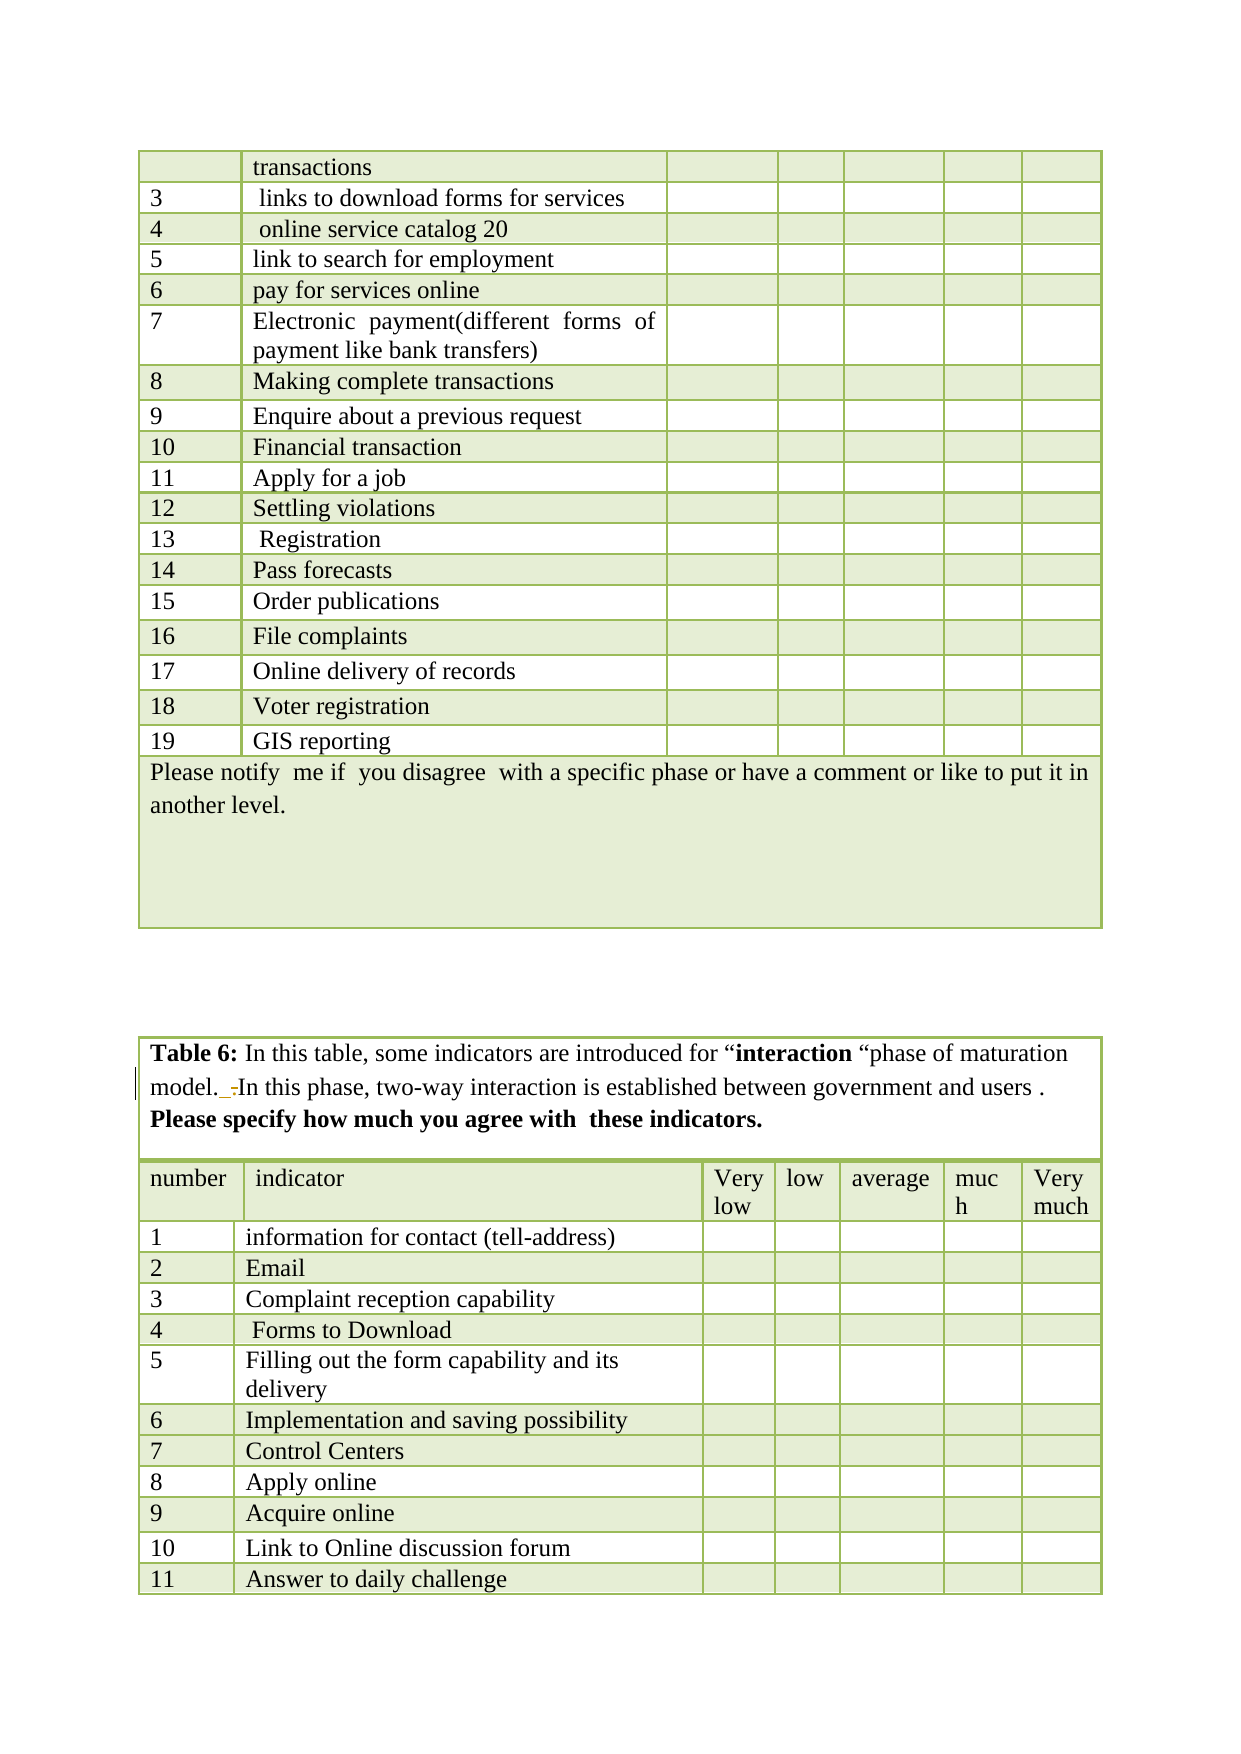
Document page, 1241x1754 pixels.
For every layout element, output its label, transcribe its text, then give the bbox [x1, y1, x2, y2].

table_cell [704, 1498, 774, 1531]
table_cell 9 [140, 1498, 233, 1531]
table_cell 9 [140, 401, 240, 430]
table_cell [845, 275, 943, 304]
table_cell [1023, 366, 1100, 399]
table_cell 6 [140, 275, 240, 304]
table_cell [704, 1405, 774, 1434]
table_cell [668, 275, 777, 304]
table_cell [776, 1253, 839, 1282]
table_cell [945, 432, 1021, 461]
table_cell [945, 656, 1021, 689]
table_cell [668, 401, 777, 430]
table_cell [779, 726, 843, 755]
table_cell 12 [140, 494, 240, 522]
table_cell Apply for a job [243, 463, 666, 491]
table_cell [776, 1533, 839, 1562]
table_cell [1023, 183, 1100, 212]
table_cell [945, 1436, 1021, 1465]
table_cell [841, 1222, 943, 1251]
table_cell 11 [140, 1564, 233, 1592]
table_cell [779, 183, 843, 212]
table_cell 15 [140, 586, 240, 619]
table_cell [845, 524, 943, 553]
table_cell Acquire online [235, 1498, 702, 1531]
table_cell 1 [140, 1222, 233, 1251]
table_cell information for contact (tell-address) [235, 1222, 702, 1251]
table_cell [1023, 214, 1100, 242]
table_cell [845, 555, 943, 584]
table_cell low [776, 1163, 839, 1220]
table_cell 4 [140, 1315, 233, 1343]
table_cell [779, 245, 843, 273]
table_cell pay for services online [243, 275, 666, 304]
table_cell [845, 656, 943, 689]
table_cell much [945, 1163, 1021, 1220]
table_cell Filling out the form capability and its delivery [235, 1346, 702, 1403]
table_cell 4 [140, 214, 240, 242]
table_cell [704, 1346, 774, 1403]
table_cell [779, 401, 843, 430]
table_cell [779, 306, 843, 364]
table_cell [779, 432, 843, 461]
table_cell [945, 463, 1021, 491]
table_cell [945, 1533, 1021, 1562]
table_cell Forms to Download [235, 1315, 702, 1343]
table_cell Financial transaction [243, 432, 666, 461]
table_cell [1023, 1564, 1100, 1592]
table_cell [779, 214, 843, 242]
table_cell [1023, 524, 1100, 553]
table_cell Voter registration [243, 691, 666, 724]
table_cell [668, 306, 777, 364]
table_cell 2 [140, 152, 240, 181]
table_cell [845, 214, 943, 242]
table_cell [945, 1346, 1021, 1403]
table_cell [945, 1405, 1021, 1434]
table_cell Registration [243, 524, 666, 553]
table_cell [704, 1222, 774, 1251]
table_cell online service catalog 20 [243, 214, 666, 242]
table_cell [779, 555, 843, 584]
table_cell [776, 1405, 839, 1434]
table_cell 16 [140, 621, 240, 654]
table_cell [668, 524, 777, 553]
table_cell Very low [704, 1163, 774, 1220]
table_cell [668, 463, 777, 491]
table_cell Please notify me if you disagree with a specific phase or have a comment or like to put it in another level. [140, 757, 1100, 927]
table_cell link to search for employment [243, 245, 666, 273]
table_cell [845, 401, 943, 430]
table_cell [845, 152, 943, 181]
table_cell 11 [140, 463, 240, 491]
table_cell [1023, 691, 1100, 724]
table_cell [668, 214, 777, 242]
table_cell [668, 152, 777, 181]
table_cell [945, 152, 1021, 181]
table_cell 2 [140, 1253, 233, 1282]
table_cell [945, 691, 1021, 724]
table_cell 3 [140, 1284, 233, 1313]
table_cell 5 [140, 245, 240, 273]
table_cell Answer to daily challenge [235, 1564, 702, 1592]
table_cell [945, 1284, 1021, 1313]
table_cell 8 [140, 1467, 233, 1496]
table_cell Pass forecasts [243, 555, 666, 584]
table_cell [845, 366, 943, 399]
table_cell 7 [140, 1436, 233, 1465]
table_cell 6 [140, 1405, 233, 1434]
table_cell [243, 152, 666, 181]
table_cell [704, 1467, 774, 1496]
table_cell Making complete transactions [243, 366, 666, 399]
table_cell [945, 1498, 1021, 1531]
table_cell [841, 1284, 943, 1313]
table_cell Settling violations [243, 494, 666, 522]
table_cell [845, 183, 943, 212]
table_header Table 6: In this table, some indicators are introduced for “interaction “phase of maturation model.In this phase, two-way interaction is established between government and users . Please specify how much you agree with these indicators. [140, 1039, 1100, 1158]
table_cell [779, 691, 843, 724]
table_cell [668, 366, 777, 399]
table_cell [845, 245, 943, 273]
table_cell [668, 586, 777, 619]
table_cell [776, 1315, 839, 1343]
table_cell [668, 656, 777, 689]
table_cell links to download forms for services [243, 183, 666, 212]
table_cell [841, 1346, 943, 1403]
table_cell [776, 1346, 839, 1403]
table_cell [779, 366, 843, 399]
table_cell [1023, 1533, 1100, 1562]
table_cell [1023, 401, 1100, 430]
table_cell [776, 1222, 839, 1251]
table_cell [945, 306, 1021, 364]
table_cell [1023, 726, 1100, 755]
table_cell 14 [140, 555, 240, 584]
table_cell [779, 621, 843, 654]
table_cell [845, 726, 943, 755]
table_cell 10 [140, 432, 240, 461]
table_cell [1023, 1253, 1100, 1282]
table_cell [704, 1533, 774, 1562]
table_cell [1023, 1346, 1100, 1403]
table_cell [841, 1564, 943, 1592]
table_cell [945, 401, 1021, 430]
table_cell [668, 183, 777, 212]
table_cell 7 [140, 306, 240, 364]
table_cell [845, 621, 943, 654]
table_cell [841, 1253, 943, 1282]
table_cell 17 [140, 656, 240, 689]
table_cell [845, 463, 943, 491]
table_cell [845, 306, 943, 364]
table_cell [704, 1436, 774, 1465]
table_cell [1023, 1405, 1100, 1434]
table_cell [945, 1222, 1021, 1251]
table_cell [704, 1315, 774, 1343]
table_cell [1023, 555, 1100, 584]
table_cell 19 [140, 726, 240, 755]
table_cell [1023, 463, 1100, 491]
table_cell [945, 214, 1021, 242]
table_cell [845, 432, 943, 461]
table_cell GIS reporting [243, 726, 666, 755]
table_cell [1023, 1315, 1100, 1343]
table_cell [668, 726, 777, 755]
table_cell Electronic payment(different forms of payment like bank transfers) [243, 306, 666, 364]
table_cell Complaint reception capability [235, 1284, 702, 1313]
table_cell [945, 1253, 1021, 1282]
table_cell [1023, 656, 1100, 689]
table_cell Implementation and saving possibility [235, 1405, 702, 1434]
table_cell number [140, 1163, 243, 1220]
table_cell [945, 1564, 1021, 1592]
table_cell [841, 1498, 943, 1531]
table_cell [945, 586, 1021, 619]
table_cell [1023, 152, 1100, 181]
table_cell [1023, 494, 1100, 522]
table_cell [945, 524, 1021, 553]
table_cell [779, 586, 843, 619]
table_cell [841, 1315, 943, 1343]
table_cell [1023, 245, 1100, 273]
table_cell [1023, 1222, 1100, 1251]
table_cell Order publications [243, 586, 666, 619]
table_cell Email [235, 1253, 702, 1282]
table_cell [841, 1467, 943, 1496]
table_cell [779, 463, 843, 491]
table_cell Link to Online discussion forum [235, 1533, 702, 1562]
table_cell [945, 555, 1021, 584]
table_cell [845, 691, 943, 724]
table_cell [845, 586, 943, 619]
table_cell [779, 275, 843, 304]
table_cell [945, 183, 1021, 212]
table_cell [841, 1436, 943, 1465]
table_cell 8 [140, 366, 240, 399]
table_cell 10 [140, 1533, 233, 1562]
table_cell Online delivery of records [243, 656, 666, 689]
table_cell [704, 1564, 774, 1592]
table_cell [945, 366, 1021, 399]
table_cell [845, 494, 943, 522]
table_cell [1023, 432, 1100, 461]
table_cell indicator [245, 1163, 701, 1220]
table_cell [945, 1315, 1021, 1343]
table_cell [779, 494, 843, 522]
table_cell [1023, 1284, 1100, 1313]
table_cell [776, 1564, 839, 1592]
table_cell [841, 1533, 943, 1562]
table_cell [776, 1498, 839, 1531]
table_cell Apply online [235, 1467, 702, 1496]
table_cell [1023, 1467, 1100, 1496]
table_cell [945, 621, 1021, 654]
table_cell [841, 1405, 943, 1434]
table_cell [1023, 1436, 1100, 1465]
table_cell [668, 621, 777, 654]
table_cell [779, 152, 843, 181]
table_cell [668, 691, 777, 724]
table_cell Very much [1023, 1163, 1100, 1220]
table_cell 5 [140, 1346, 233, 1403]
table_cell [776, 1284, 839, 1313]
table_cell [1023, 621, 1100, 654]
table_cell [668, 555, 777, 584]
table_cell 3 [140, 183, 240, 212]
table_cell [776, 1467, 839, 1496]
table_cell [776, 1436, 839, 1465]
table_cell [945, 494, 1021, 522]
table_cell 13 [140, 524, 240, 553]
table_cell Control Centers [235, 1436, 702, 1465]
table_cell [668, 245, 777, 273]
table_cell [1023, 275, 1100, 304]
table_cell File complaints [243, 621, 666, 654]
table_cell Enquire about a previous request [243, 401, 666, 430]
table_cell [704, 1284, 774, 1313]
table_cell [945, 726, 1021, 755]
table_cell [1023, 1498, 1100, 1531]
table_cell [945, 1467, 1021, 1496]
table_cell [779, 656, 843, 689]
table_cell [668, 432, 777, 461]
table_cell [945, 275, 1021, 304]
table_cell average [841, 1163, 943, 1220]
table_cell [945, 245, 1021, 273]
table_cell [704, 1253, 774, 1282]
table_cell [1023, 586, 1100, 619]
table_cell [668, 494, 777, 522]
table_cell 18 [140, 691, 240, 724]
table_cell [1023, 306, 1100, 364]
table_cell [779, 524, 843, 553]
